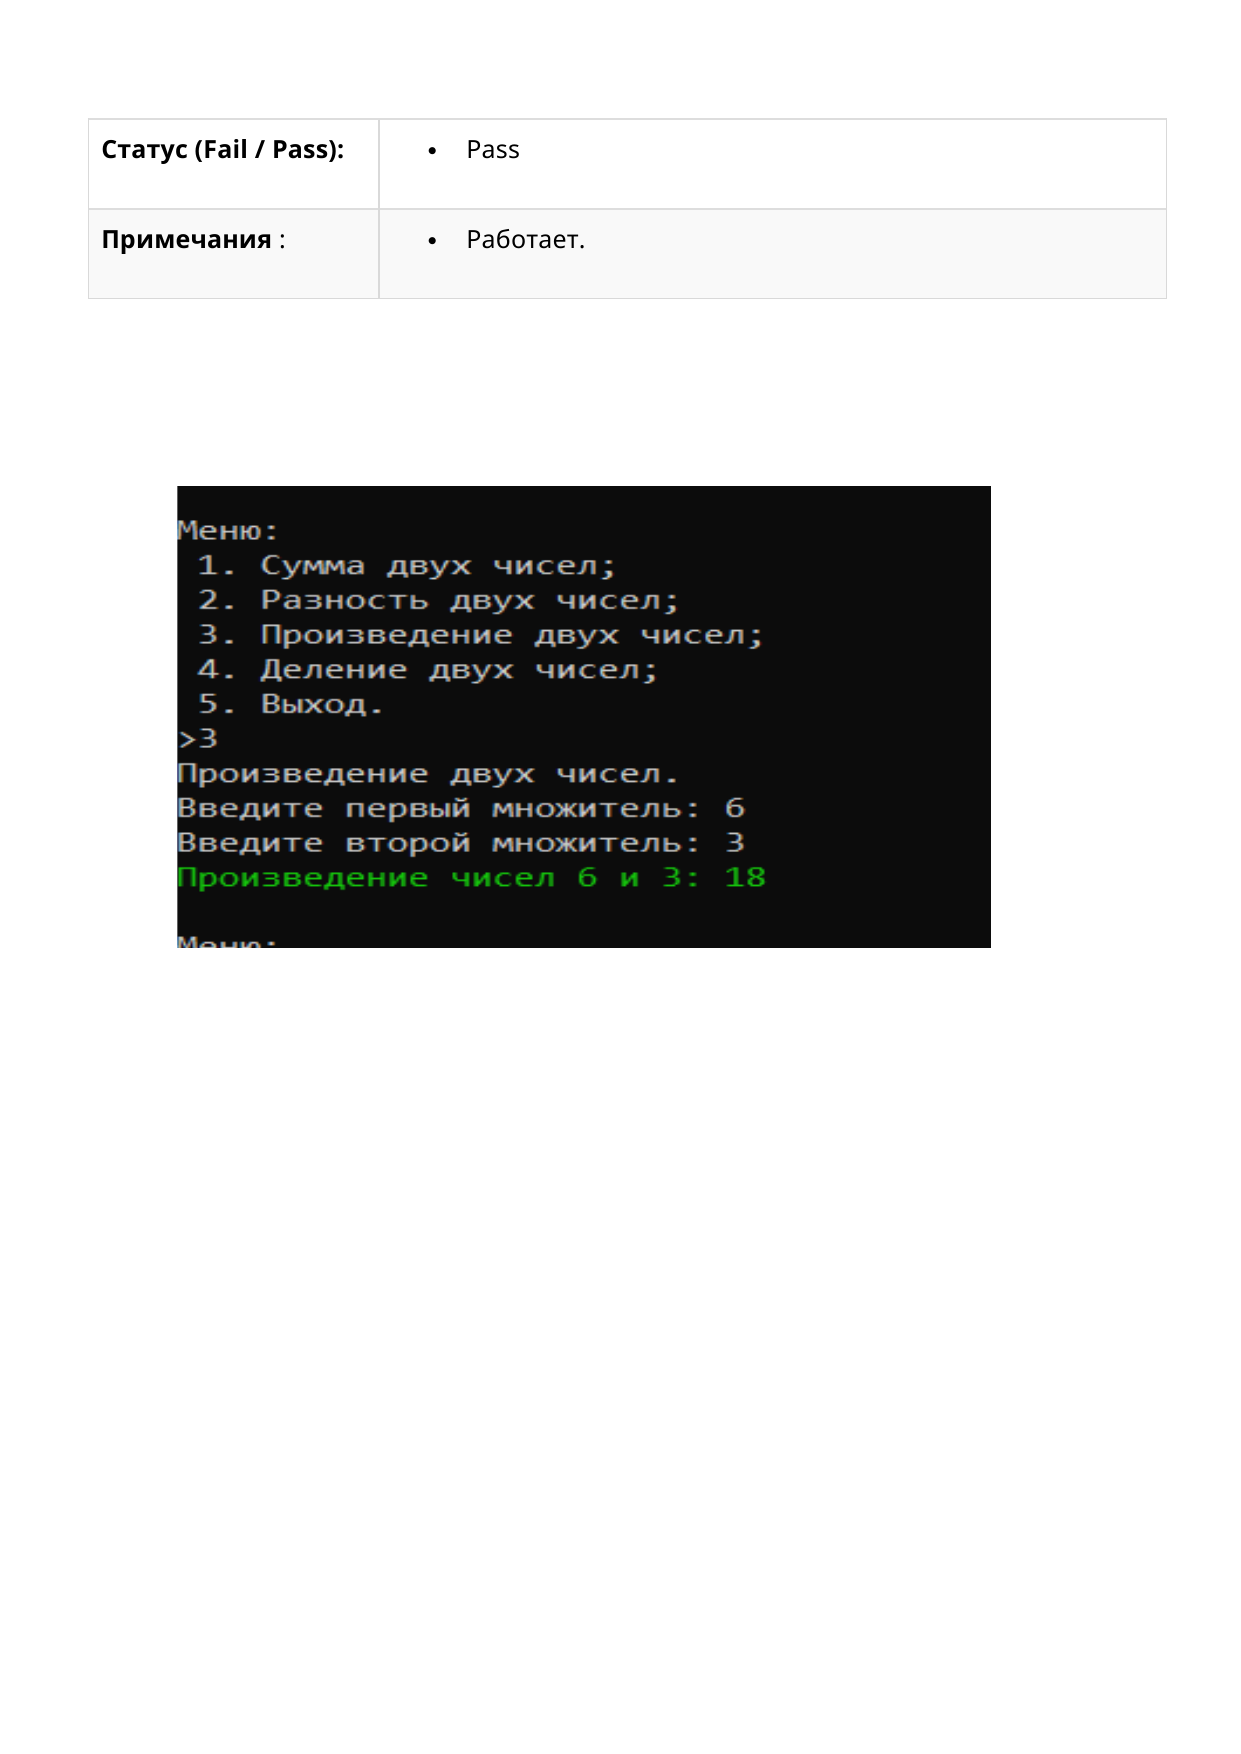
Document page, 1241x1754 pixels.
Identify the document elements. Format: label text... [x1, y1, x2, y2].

table_cell Работает. [380, 210, 1166, 298]
table_cell Статус (Fail / Pass): [89, 120, 378, 208]
table_cell Примечания : [89, 210, 378, 298]
picture [177, 486, 991, 948]
table_cell Pass [380, 120, 1166, 208]
